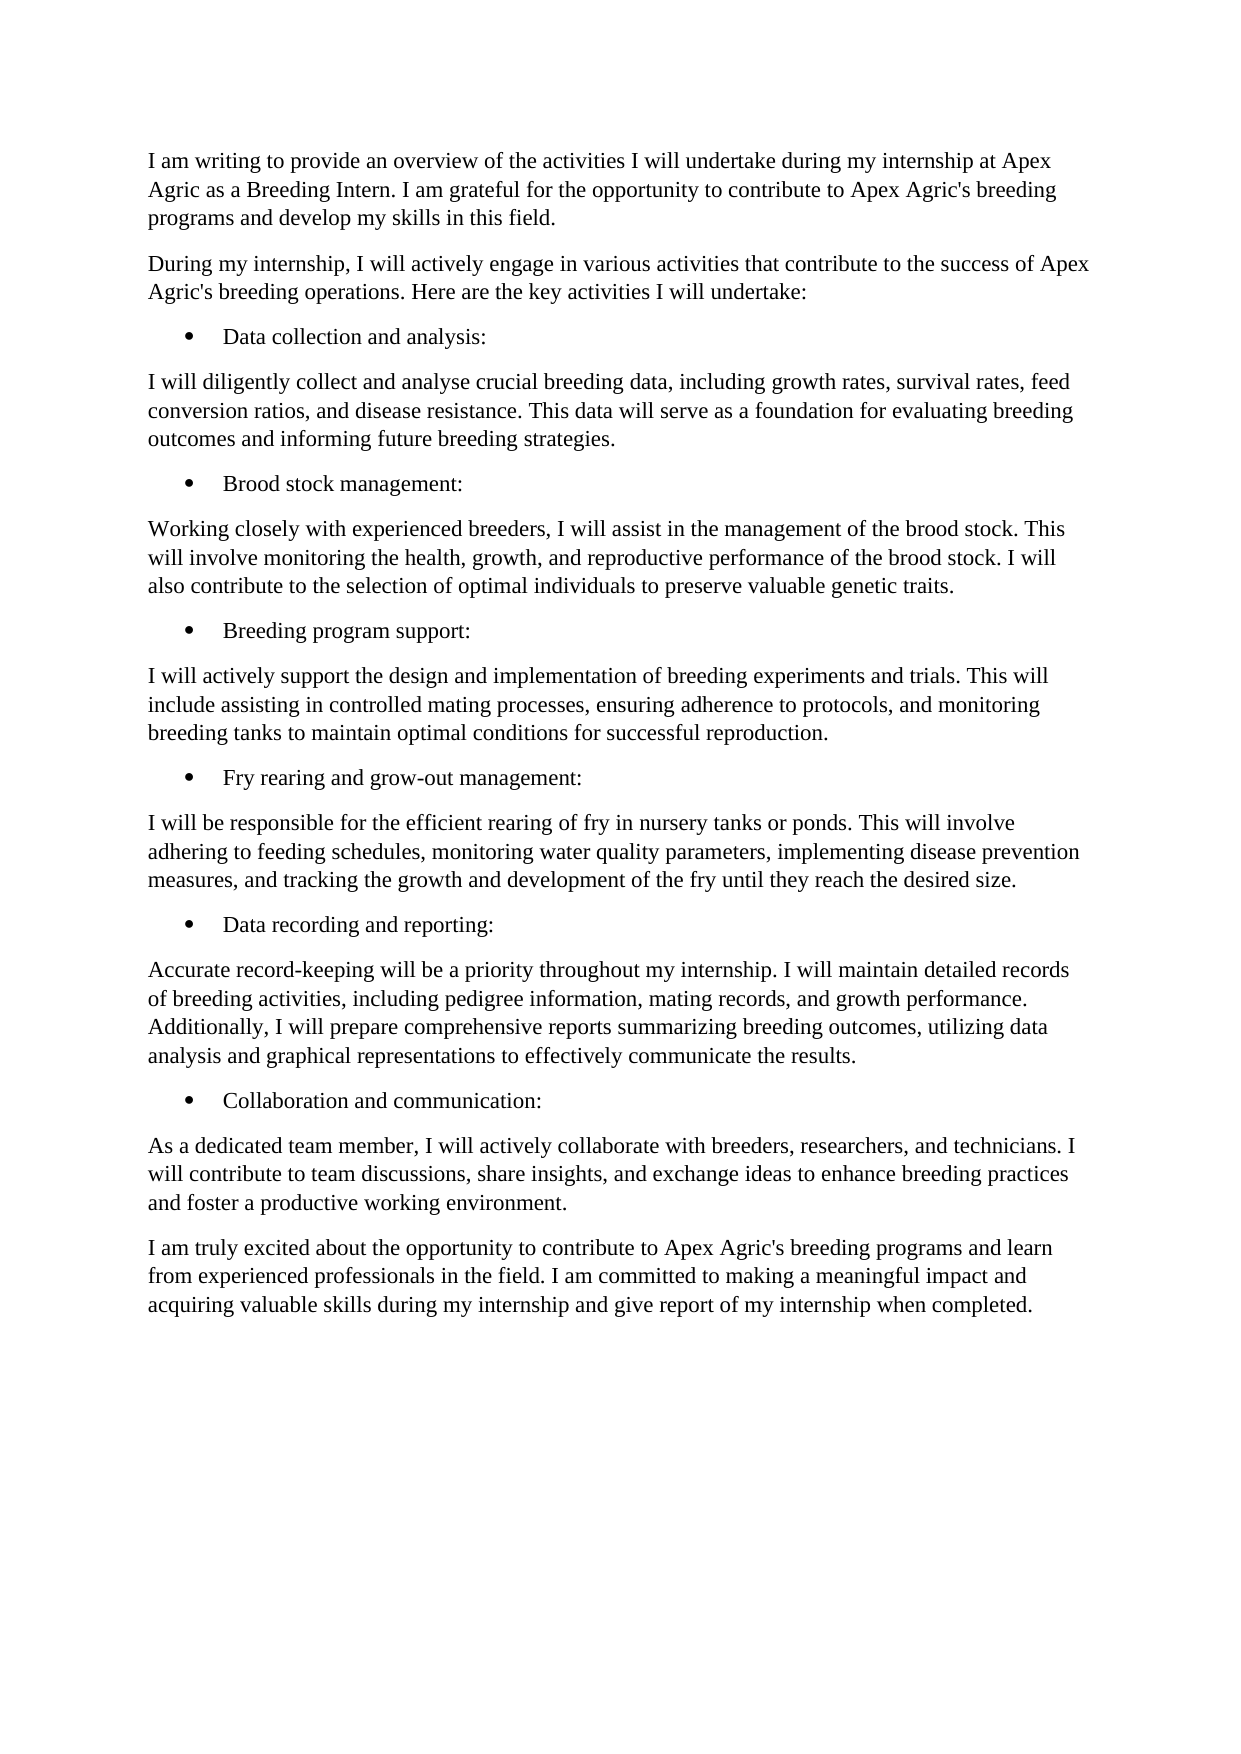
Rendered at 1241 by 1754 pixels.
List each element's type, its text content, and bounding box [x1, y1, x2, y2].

list Data collection and analysis: [185, 323, 1093, 349]
list Fry rearing and grow-out management: [185, 764, 1093, 791]
text I will be responsible for the efficient rearing of fry in nursery tanks or ponds. This will involve adhering to feeding schedules, monitoring water quality parameters, implementing disease prevention measures, and tracking the growth and development of the fry until they reach the desired size. [148, 809, 1093, 893]
text As a dedicated team member, I will actively collaborate with breeders, researchers, and technicians. I will contribute to team discussions, share insights, and exchange ideas to enhance breeding practices and foster a productive working environment. [148, 1132, 1093, 1215]
text I will actively support the design and implementation of breeding experiments and trials. This will include assisting in controlled mating processes, ensuring adherence to protocols, and monitoring breeding tanks to maintain optimal conditions for successful reproduction. [148, 662, 1093, 746]
list Breeding program support: [185, 617, 1093, 644]
text Accurate record-keeping will be a priority throughout my internship. I will maintain detailed records of breeding activities, including pedigree information, mating records, and growth performance. Additionally, I will prepare comprehensive reports summarizing breeding outcomes, utilizing data analysis and graphical representations to effectively communicate the results. [148, 957, 1093, 1068]
text I am writing to provide an overview of the activities I will undertake during my internship at Apex Agric as a Breeding Intern. I am grateful for the opportunity to contribute to Apex Agric's breeding programs and develop my skills in this field. [148, 148, 1093, 231]
text I am truly excited about the opportunity to contribute to Apex Agric's breeding programs and learn from experienced professionals in the field. I am committed to making a meaningful impact and acquiring valuable skills during my internship and give report of my internship when completed. [148, 1234, 1093, 1317]
text During my internship, I will actively engage in various activities that contribute to the success of Apex Agric's breeding operations. Here are the key activities I will undertake: [148, 249, 1093, 304]
list Data recording and reporting: [185, 911, 1093, 938]
list Brood stock management: [185, 470, 1093, 497]
list Collaboration and communication: [185, 1087, 1093, 1113]
text Working closely with experienced breeders, I will assist in the management of the brood stock. This will involve monitoring the health, growth, and reproductive performance of the brood stock. I will also contribute to the selection of optimal individuals to preserve valuable genetic traits. [148, 515, 1093, 598]
text I will diligently collect and analyse crucial breeding data, including growth rates, survival rates, feed conversion ratios, and disease resistance. This data will serve as a foundation for evaluating breeding outcomes and informing future breeding strategies. [148, 368, 1093, 451]
